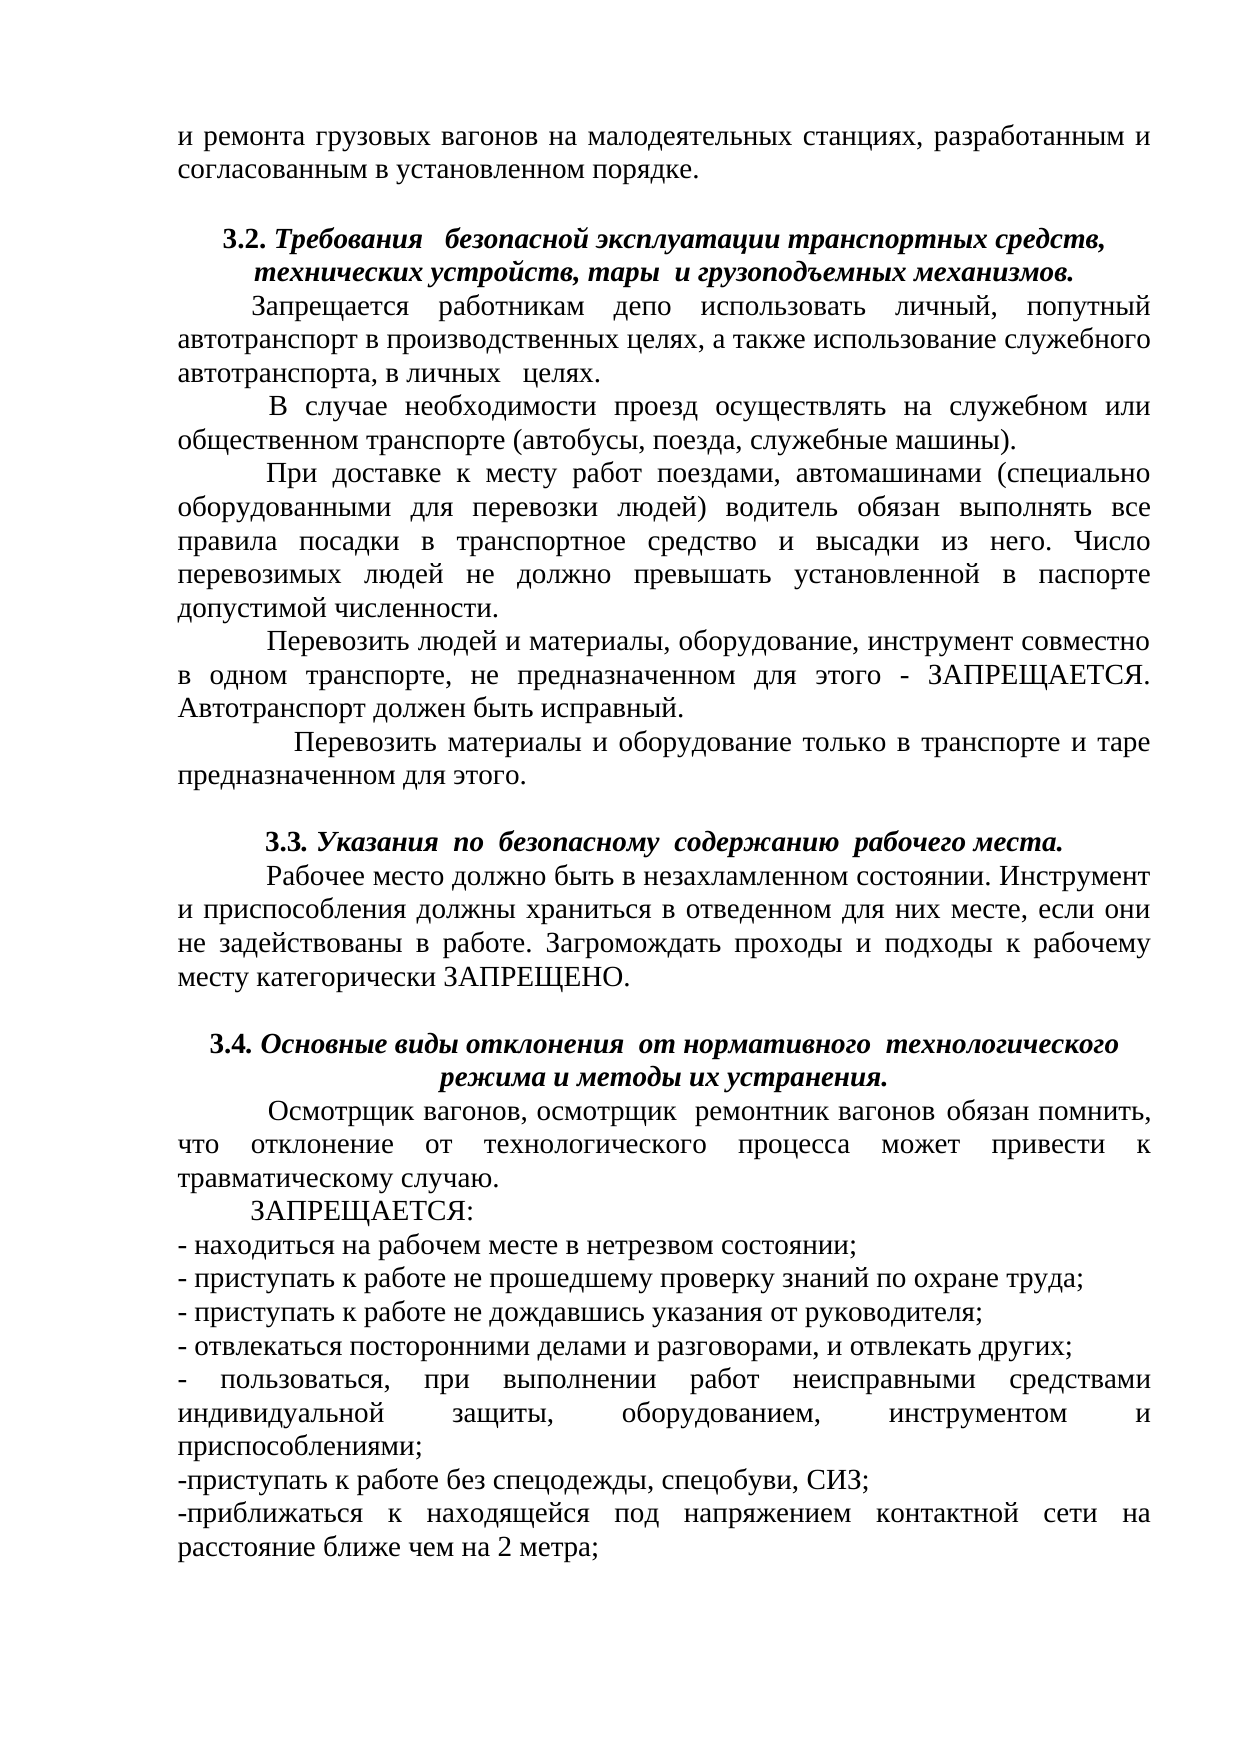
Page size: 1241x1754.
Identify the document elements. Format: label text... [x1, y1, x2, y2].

text При доставке к месту работ поездами, автомашинами (специально оборудованными для перевозки людей) водитель обязан выполнять все правила посадки в транспортное средство и высадки из него. Число перевозимых людей не должно превышать установленной в паспорте допустимой численности. [177, 456, 1152, 623]
text -приступать к работе без спецодежды, спецобуви, СИЗ; [177, 1462, 1152, 1495]
text 3.3. Указания по безопасному содержанию рабочего места. [177, 824, 1152, 858]
text 3.4. Основные виды отклонения от нормативного технологического режима и методы их устранения. [177, 1026, 1152, 1093]
text Запрещается работникам депо использовать личный, попутный автотранспорт в производственных целях, а также использование служебного автотранспорта, в личных целях. [177, 288, 1152, 388]
text - приступать к работе не прошедшему проверку знаний по охране труда; [177, 1261, 1152, 1294]
text - приступать к работе не дождавшись указания от руководителя; [177, 1294, 1152, 1328]
text -приближаться к находящейся под напряжением контактной сети на расстояние ближе чем на [177, 1495, 1152, 1562]
text Рабочее место должно быть в незахламленном состоянии. Инструмент и приспособления должны храниться в отведенном для них месте, если они не задействованы в работе. Загромождать проходы и подходы к рабочему месту категорически ЗАПРЕЩЕНО. [177, 858, 1152, 992]
text Перевозить людей и материалы, оборудование, инструмент совместно в одном транспорте, не предназначенном для этого - ЗАПРЕЩАЕТСЯ. Автотранспорт должен быть исправный. [177, 623, 1152, 724]
text Перевозить материалы и оборудование только в транспорте и таре предназначенном для этого. [177, 724, 1152, 791]
text - пользоваться, при выполнении работ неисправными средствами индивидуальной защиты, оборудованием, инструментом и приспособлениями; [177, 1361, 1152, 1462]
text Осмотрщик вагонов, осмотрщик ремонтник вагонов обязан помнить, что отклонение от технологического процесса может привести к травматическому случаю. [177, 1093, 1152, 1193]
text - отвлекаться посторонними делами и разговорами, и отвлекать других; [177, 1328, 1152, 1361]
text ЗАПРЕЩАЕТСЯ: [177, 1193, 1152, 1227]
text 3.2. Требования безопасной эксплуатации транспортных средств, технических устройств, тары и грузоподъемных механизмов. [177, 221, 1152, 288]
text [177, 118, 1152, 185]
text В случае необходимости проезд осуществлять на служебном или общественном транспорте (автобусы, поезда, служебные машины). [177, 388, 1152, 456]
text - находиться на рабочем месте в нетрезвом состоянии; [177, 1227, 1152, 1261]
